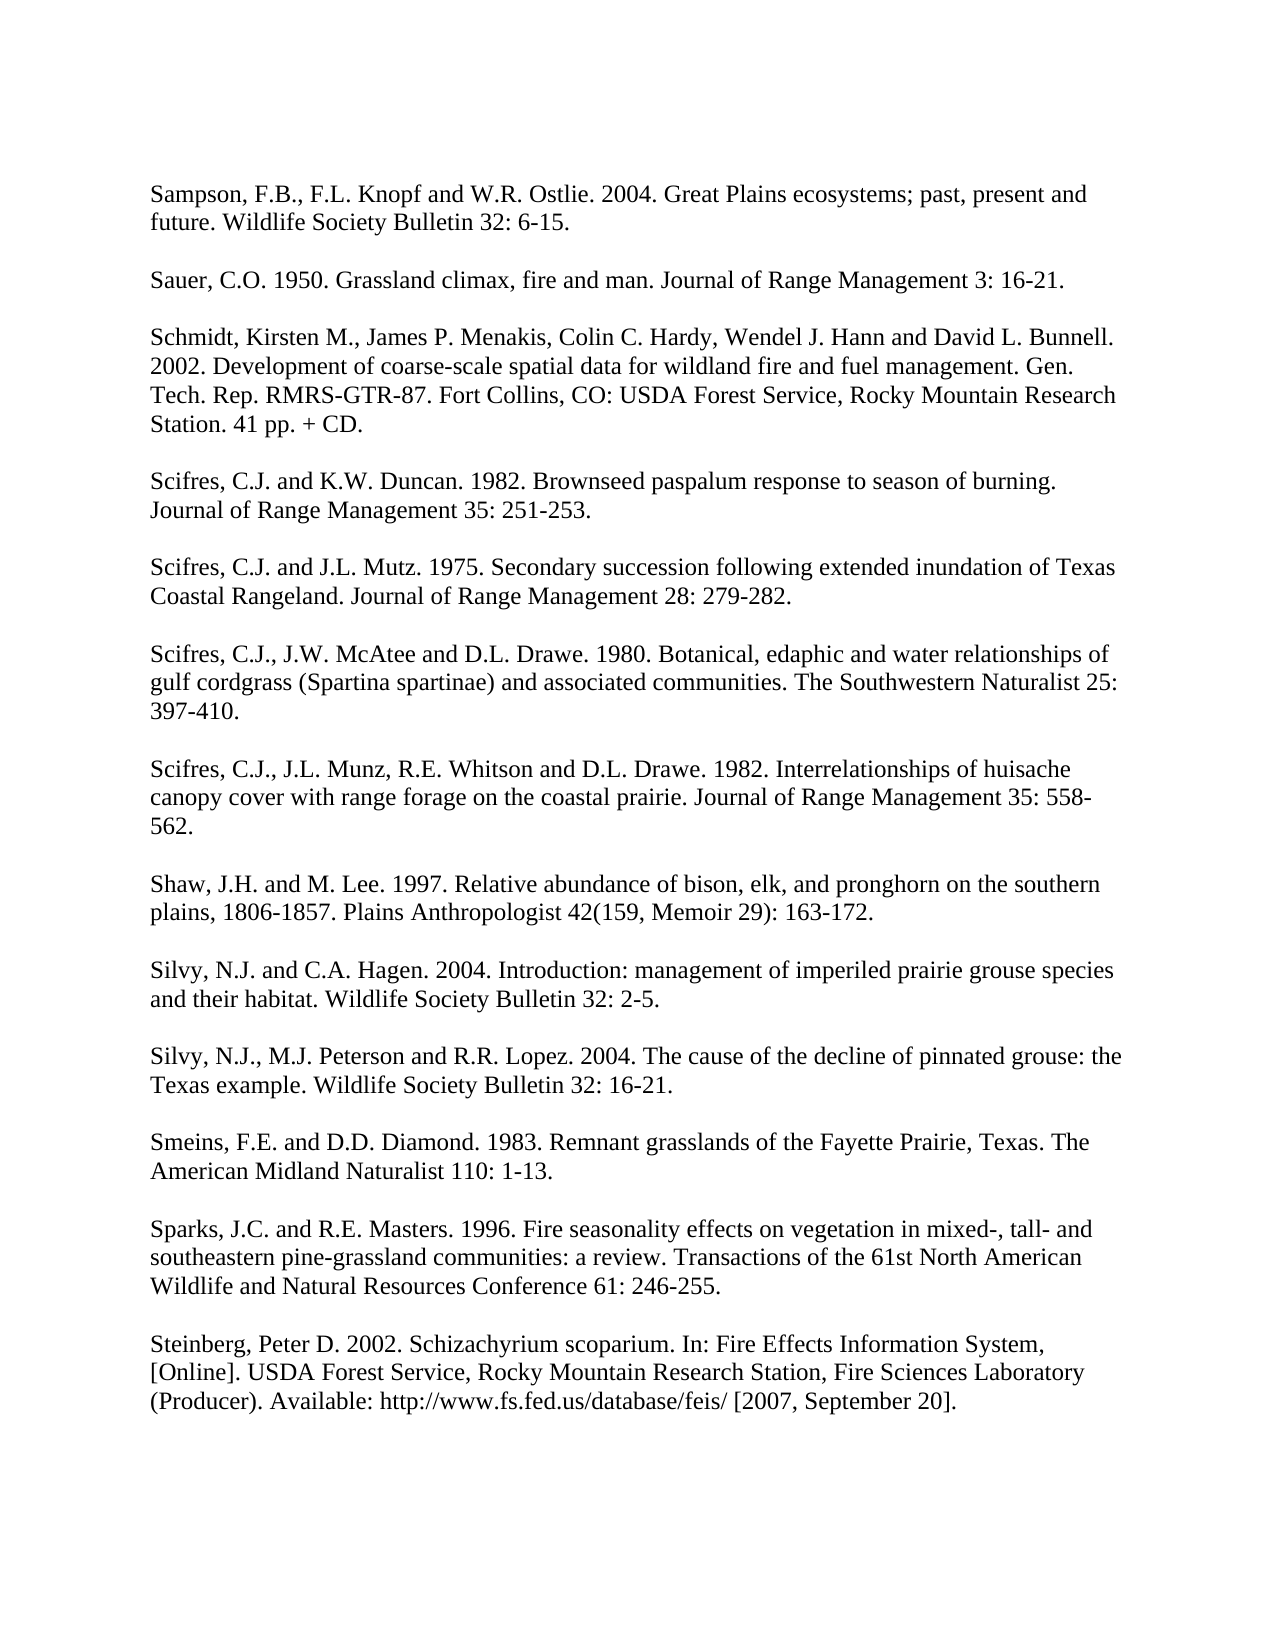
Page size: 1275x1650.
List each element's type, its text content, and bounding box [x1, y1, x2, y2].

text Sauer, C.O. 1950. Grassland climax, fire and man. Journal of Range Management 3: 16-21. [150, 265, 1125, 294]
text Sparks, J.C. and R.E. Masters. 1996. Fire seasonality effects on vegetation in mixed-, tall- and southeastern pine-grassland communities: a review. Transactions of the 61st North American Wildlife and Natural Resources Conference 61: 246-255. [150, 1214, 1125, 1300]
text Sampson, F.B., F.L. Knopf and W.R. Ostlie. 2004. Great Plains ecosystems; past, present and future. Wildlife Society Bulletin 32: 6-15. [150, 179, 1125, 236]
text Steinberg, Peter D. 2002. Schizachyrium scoparium. In: Fire Effects Information System, [Online]. USDA Forest Service, Rocky Mountain Research Station, Fire Sciences Laboratory (Producer). Available: http://www.fs.fed.us/database/feis/ [2007, September 20]. [150, 1329, 1125, 1415]
text Schmidt, Kirsten M., James P. Menakis, Colin C. Hardy, Wendel J. Hann and David L. Bunnell. 2002. Development of coarse-scale spatial data for wildland fire and fuel management. Gen. Tech. Rep. RMRS-GTR-87. Fort Collins, CO: USDA Forest Service, Rocky Mountain Research Station. 41 pp. + CD. [150, 322, 1125, 437]
text Shaw, J.H. and M. Lee. 1997. Relative abundance of bison, elk, and pronghorn on the southern plains, 1806-1857. Plains Anthropologist 42(159, Memoir 29): 163-172. [150, 869, 1125, 926]
text Silvy, N.J., M.J. Peterson and R.R. Lopez. 2004. The cause of the decline of pinnated grouse: the Texas example. Wildlife Society Bulletin 32: 16-21. [150, 1041, 1125, 1099]
text Scifres, C.J. and J.L. Mutz. 1975. Secondary succession following extended inundation of Texas Coastal Rangeland. Journal of Range Management 28: 279-282. [150, 552, 1125, 610]
text Smeins, F.E. and D.D. Diamond. 1983. Remnant grasslands of the Fayette Prairie, Texas. The American Midland Naturalist 110: 1-13. [150, 1127, 1125, 1185]
text Scifres, C.J., J.L. Munz, R.E. Whitson and D.L. Drawe. 1982. Interrelationships of huisache canopy cover with range forage on the coastal prairie. Journal of Range Management 35: 558-562. [150, 754, 1125, 840]
text Scifres, C.J., J.W. McAtee and D.L. Drawe. 1980. Botanical, edaphic and water relationships of gulf cordgrass (Spartina spartinae) and associated communities. The Southwestern Naturalist 25: 397-410. [150, 639, 1125, 725]
text Scifres, C.J. and K.W. Duncan. 1982. Brownseed paspalum response to season of burning. Journal of Range Management 35: 251-253. [150, 466, 1125, 524]
text Silvy, N.J. and C.A. Hagen. 2004. Introduction: management of imperiled prairie grouse species and their habitat. Wildlife Society Bulletin 32: 2-5. [150, 955, 1125, 1012]
